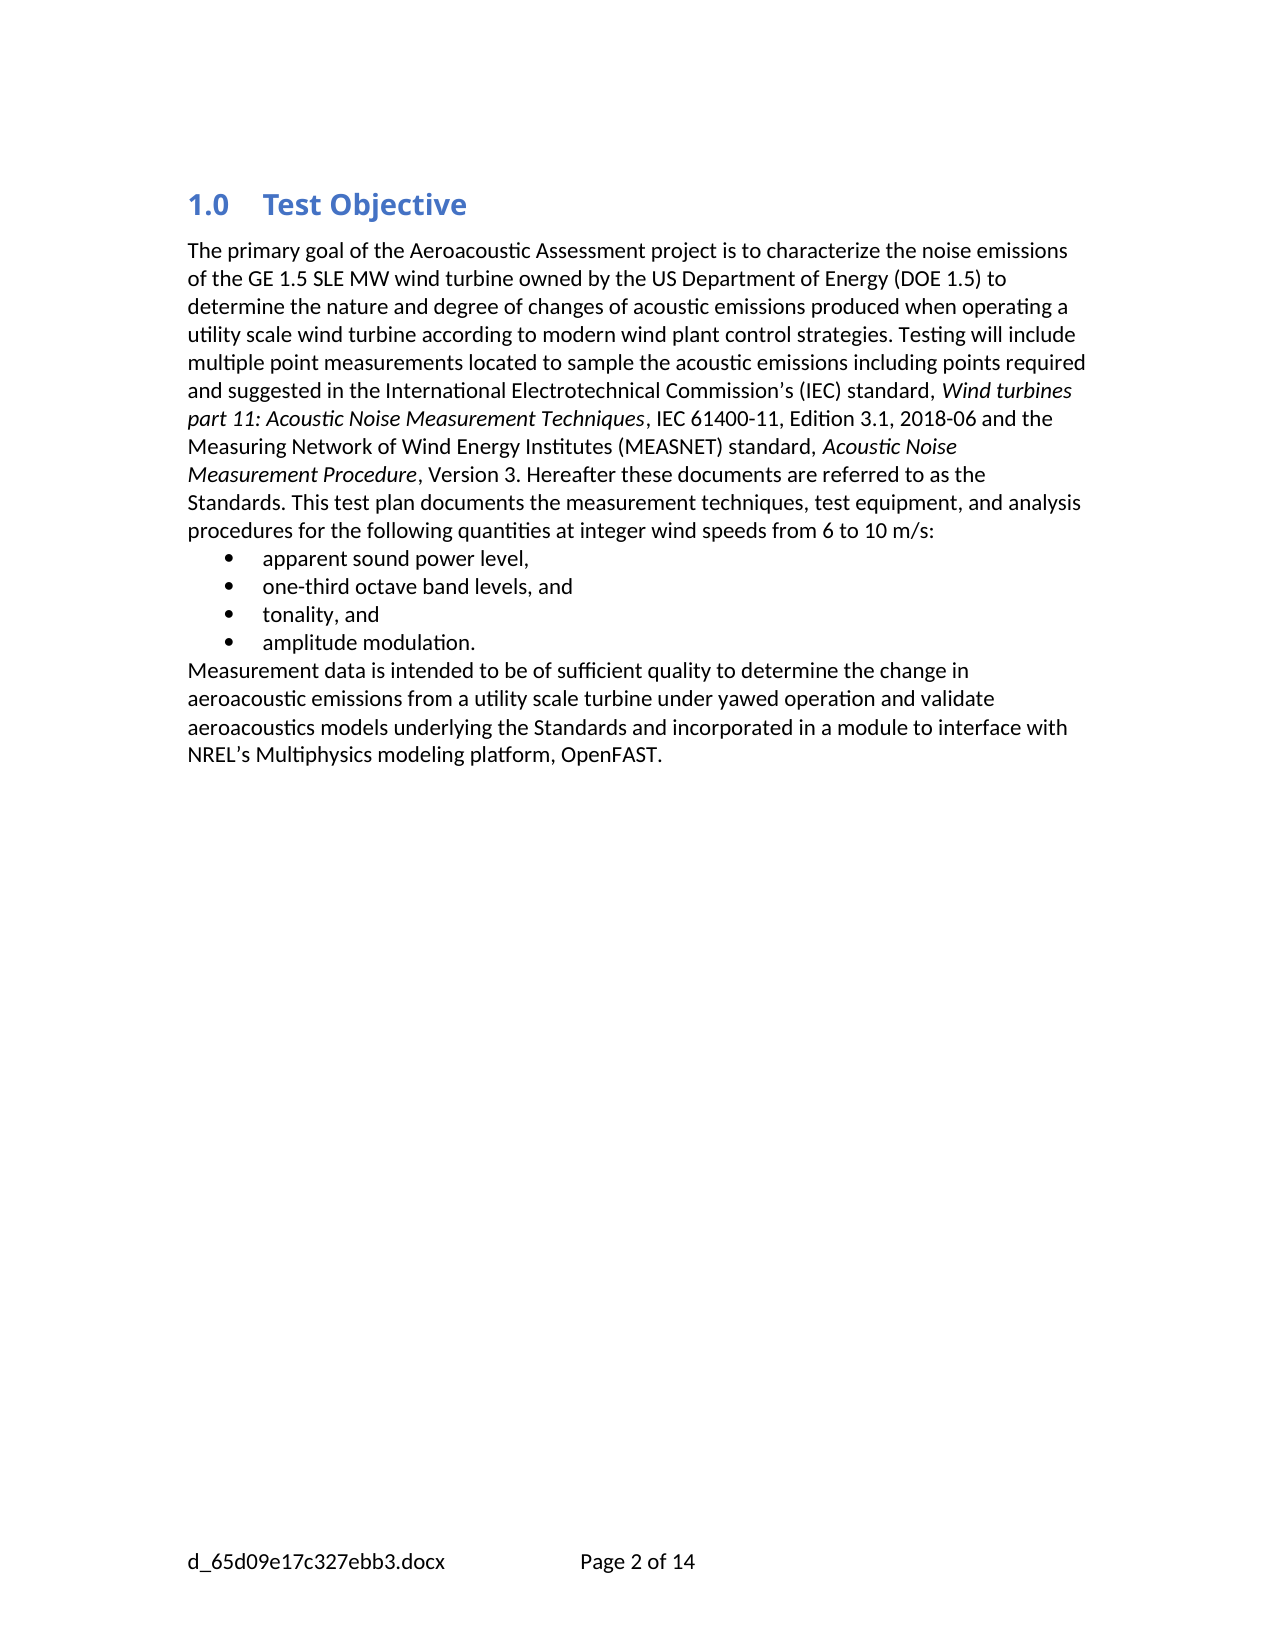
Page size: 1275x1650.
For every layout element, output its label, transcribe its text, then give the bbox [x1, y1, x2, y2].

text The primary goal of the Aeroacoustic Assessment project is to characterize the noise emissions of the GE 1.5 SLE MW wind turbine owned by the US Department of Energy (DOE 1.5) to determine the nature and degree of changes of acoustic emissions produced when operating a utility scale wind turbine according to modern wind plant control strategies. Testing will include multiple point measurements located to sample the acoustic emissions including points required and suggested in the International Electrotechnical Commission’s (IEC) standard, Wind turbines part 11: Acoustic Noise Measurement Techniques, IEC 61400-11, Edition 3.1, 2018-06 and the Measuring Network of Wind Energy Institutes (MEASNET) standard, Acoustic Noise Measurement Procedure, Version 3. Hereafter these documents are referred to as the Standards. This test plan documents the measurement techniques, test equipment, and analysis procedures for the following quantities at integer wind speeds from 6 to 10 m/s: [187, 236, 1087, 544]
list amplitude modulation. [225, 628, 1087, 657]
text Measurement data is intended to be of sufficient quality to determine the change in aeroacoustic emissions from a utility scale turbine under yawed operation and validate aeroacoustics models underlying the Standards and incorporated in a module to interface with NREL’s Multiphysics modeling platform, OpenFAST. [187, 657, 1087, 769]
list apparent sound power level, [225, 544, 1087, 572]
list one-third octave band levels, and [225, 572, 1087, 601]
list tonality, and [225, 601, 1087, 628]
subtitle Test Objective [187, 184, 1087, 224]
